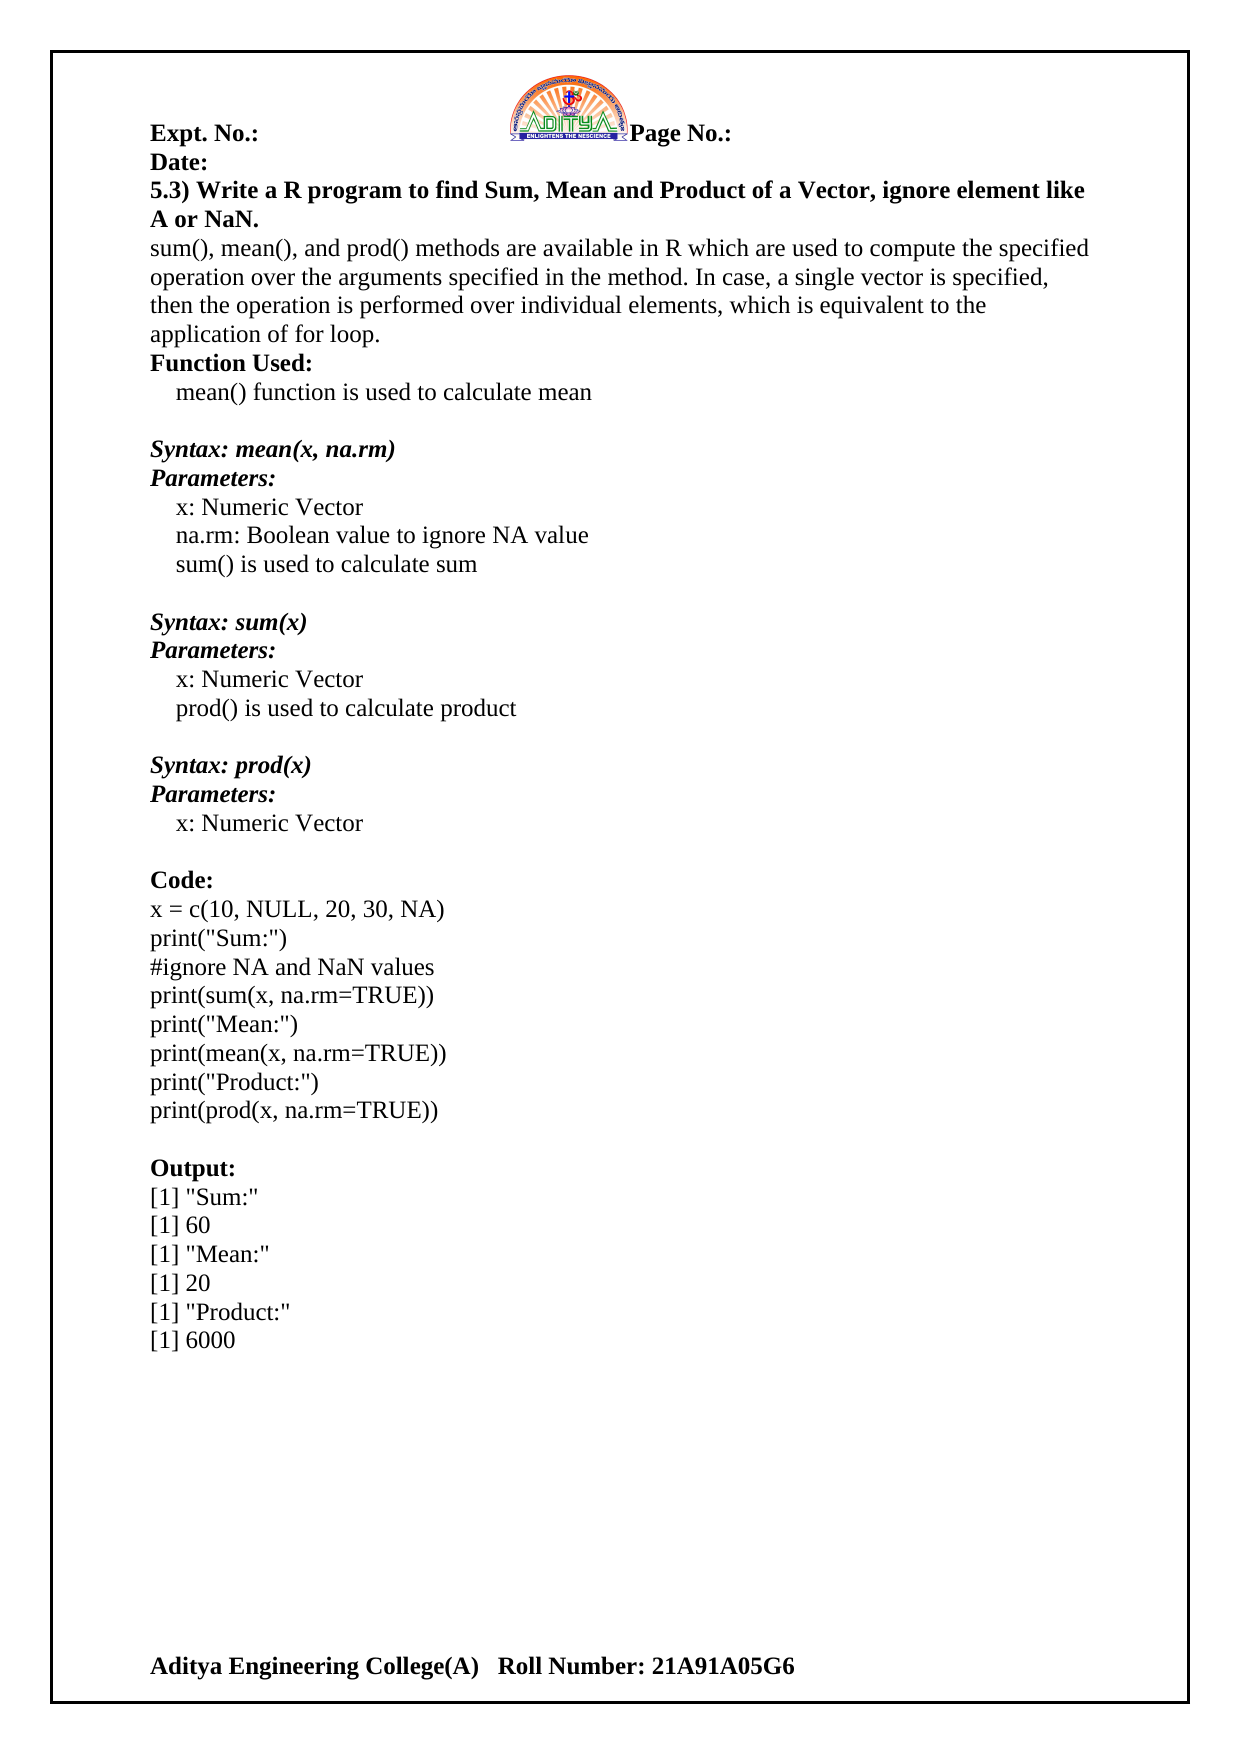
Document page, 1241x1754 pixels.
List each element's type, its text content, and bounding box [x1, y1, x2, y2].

text print(mean(x, na.rm=TRUE)) [150, 1038, 1090, 1067]
text #ignore NA and NaN values [150, 952, 1090, 981]
text Syntax: sum(x) [150, 607, 1090, 636]
text Output: [150, 1153, 1090, 1182]
text print("Sum:") [150, 923, 1090, 952]
text [1] 6000 [150, 1326, 1090, 1354]
text  x: Numeric Vector [150, 492, 1090, 521]
text  mean() function is used to calculate mean [150, 377, 1090, 406]
text 5.3) Write a R program to find Sum, Mean and Product of a Vector, ignore element like A or NaN. [150, 176, 1090, 233]
text  na.rm: Boolean value to ignore NA value [150, 521, 1090, 549]
text  prod() is used to calculate product [150, 693, 1090, 722]
text  sum() is used to calculate sum [150, 549, 1090, 578]
text print(prod(x, na.rm=TRUE)) [150, 1096, 1090, 1124]
text Parameters: [150, 463, 1090, 492]
text Syntax: mean(x, na.rm) [150, 434, 1090, 463]
text print("Product:") [150, 1067, 1090, 1096]
text Syntax: prod(x) [150, 751, 1090, 779]
text [1] 20 [150, 1268, 1090, 1297]
text [1] "Sum:" [150, 1182, 1090, 1211]
text Code: [150, 866, 1090, 894]
text print("Mean:") [150, 1009, 1090, 1038]
text [1] 60 [150, 1211, 1090, 1239]
text print(sum(x, na.rm=TRUE)) [150, 981, 1090, 1009]
text x = c(10, NULL, 20, 30, NA) [150, 894, 1090, 923]
text sum(), mean(), and prod() methods are available in R which are used to compute the specified operation over the arguments specified in the method. In case, a single vector is specified, then the operation is performed over individual elements, which is equivalent to the application of for loop. [150, 233, 1090, 348]
text  x: Numeric Vector [150, 664, 1090, 693]
text Parameters: [150, 636, 1090, 664]
text Function Used: [150, 348, 1090, 377]
text  x: Numeric Vector [150, 808, 1090, 837]
text [1] "Mean:" [150, 1239, 1090, 1268]
text [1] "Product:" [150, 1297, 1090, 1326]
text Parameters: [150, 779, 1090, 808]
picture [508, 73, 630, 142]
